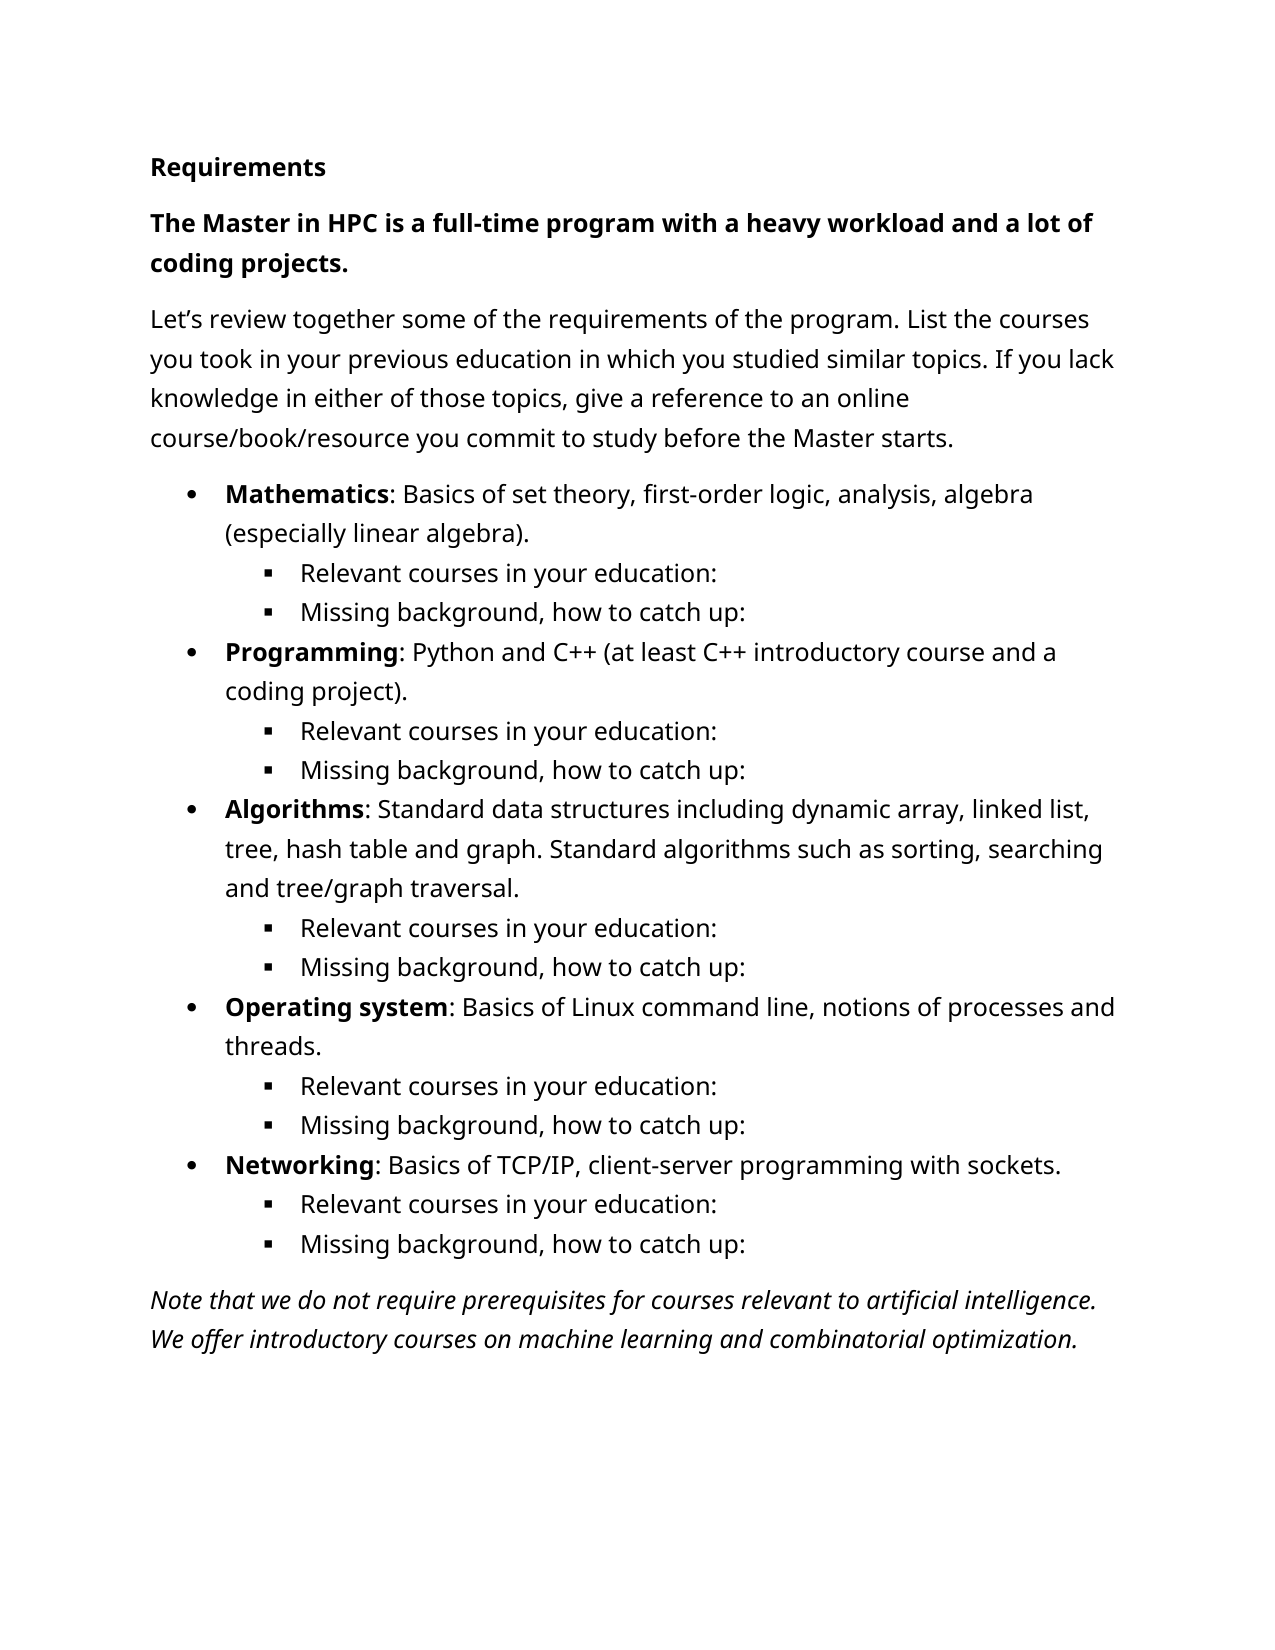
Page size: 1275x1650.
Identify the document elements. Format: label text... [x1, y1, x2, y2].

list Relevant courses in your education: [262, 713, 1125, 747]
list Operating system: Basics of Linux command line, notions of processes and threads. [187, 989, 1125, 1063]
list Algorithms: Standard data structures including dynamic array, linked list, tree, hash table and graph. Standard algorithms such as sorting, searching and tree/graph traversal. [187, 792, 1125, 905]
text Let’s review together some of the requirements of the program. List the courses you took in your previous education in which you studied similar topics. If you lack knowledge in either of those topics, give a reference to an online course/book/resource you commit to study before the Master starts. [150, 302, 1125, 454]
text Note that we do not require prerequisites for courses relevant to artificial intelligence. We offer introductory courses on machine learning and combinatorial optimization. [150, 1283, 1125, 1356]
list Missing background, how to catch up: [262, 753, 1125, 787]
list Programming: Python and C++ (at least C++ introductory course and a coding project). [187, 634, 1125, 708]
list Relevant courses in your education: [262, 1068, 1125, 1103]
list Missing background, how to catch up: [262, 595, 1125, 629]
list Relevant courses in your education: [262, 555, 1125, 589]
list Missing background, how to catch up: [262, 950, 1125, 984]
list Missing background, how to catch up: [262, 1226, 1125, 1261]
list Mathematics: Basics of set theory, first-order logic, analysis, algebra (especially linear algebra). [187, 476, 1125, 550]
list Relevant courses in your education: [262, 911, 1125, 945]
list Networking: Basics of TCP/IP, client-server programming with sockets. [187, 1147, 1125, 1182]
text The Master in HPC is a full-time program with a heavy workload and a lot of coding projects. [150, 206, 1125, 280]
list Missing background, how to catch up: [262, 1108, 1125, 1142]
list Relevant courses in your education: [262, 1187, 1125, 1221]
text Requirements [150, 150, 1125, 184]
